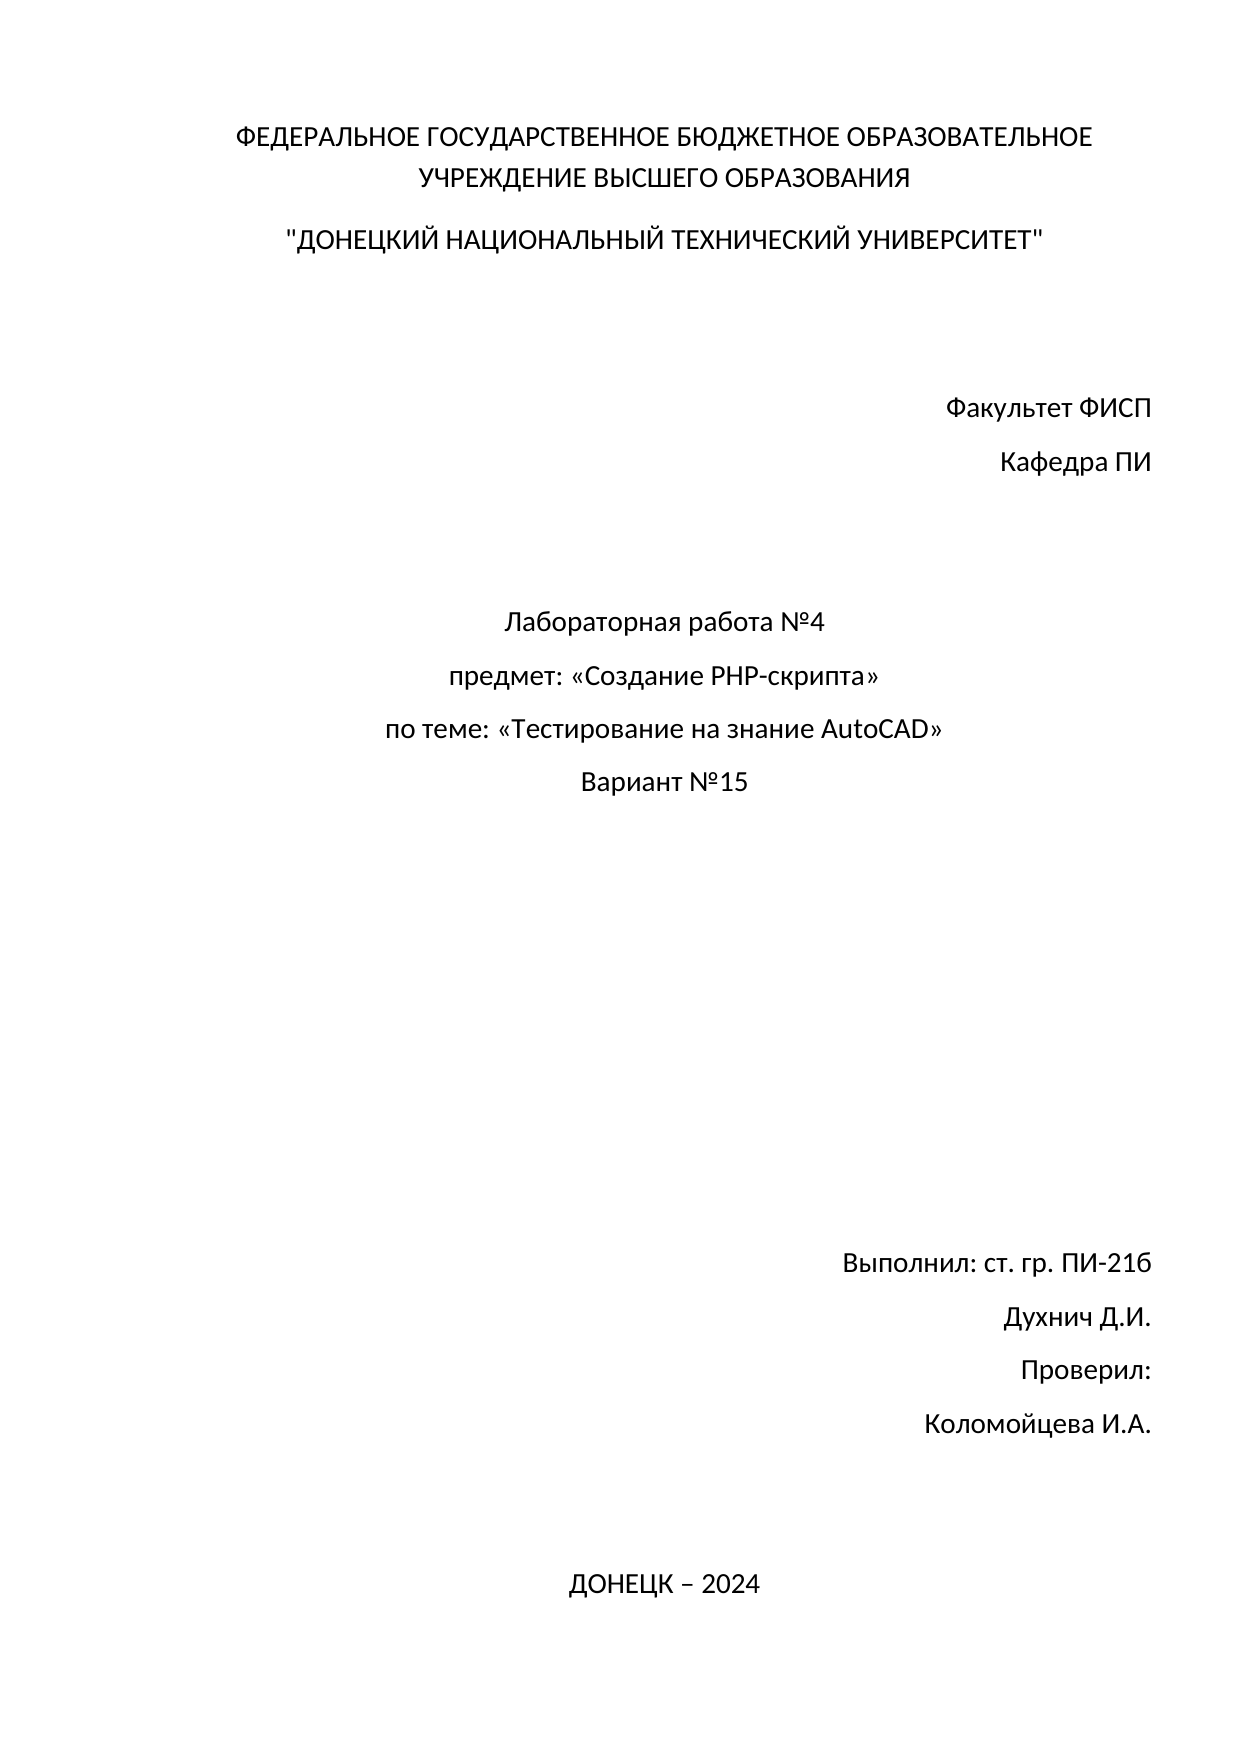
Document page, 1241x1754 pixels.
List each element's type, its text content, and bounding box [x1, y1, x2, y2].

text по теме: «Тестирование на знание AutoCAD» [177, 710, 1152, 746]
text Коломойцева И.А. [177, 1405, 1152, 1440]
text Выполнил: ст. гр. ПИ-21б [177, 1244, 1152, 1280]
text предмет: «Создание PHP-скрипта» [177, 657, 1152, 692]
text ДОНЕЦК – 2024 [177, 1565, 1152, 1601]
text Духнич Д.И. [177, 1298, 1152, 1333]
text "ДОНЕЦКИЙ НАЦИОНАЛЬНЫЙ ТЕХНИЧЕСКИЙ УНИВЕРСИТЕТ" [177, 221, 1152, 256]
text ФЕДЕРАЛЬНОЕ ГОСУДАРСТВЕННОЕ БЮДЖЕТНОЕ ОБРАЗОВАТЕЛЬНОЕ УЧРЕЖДЕНИЕ ВЫСШЕГО ОБРАЗОВАНИЯ [177, 118, 1152, 195]
text Кафедра ПИ [177, 443, 1152, 478]
text Лабораторная работа №4 [177, 603, 1152, 639]
text Факультет ФИСП [177, 389, 1152, 425]
text Проверил: [177, 1351, 1152, 1387]
text Вариант №15 [177, 763, 1152, 799]
